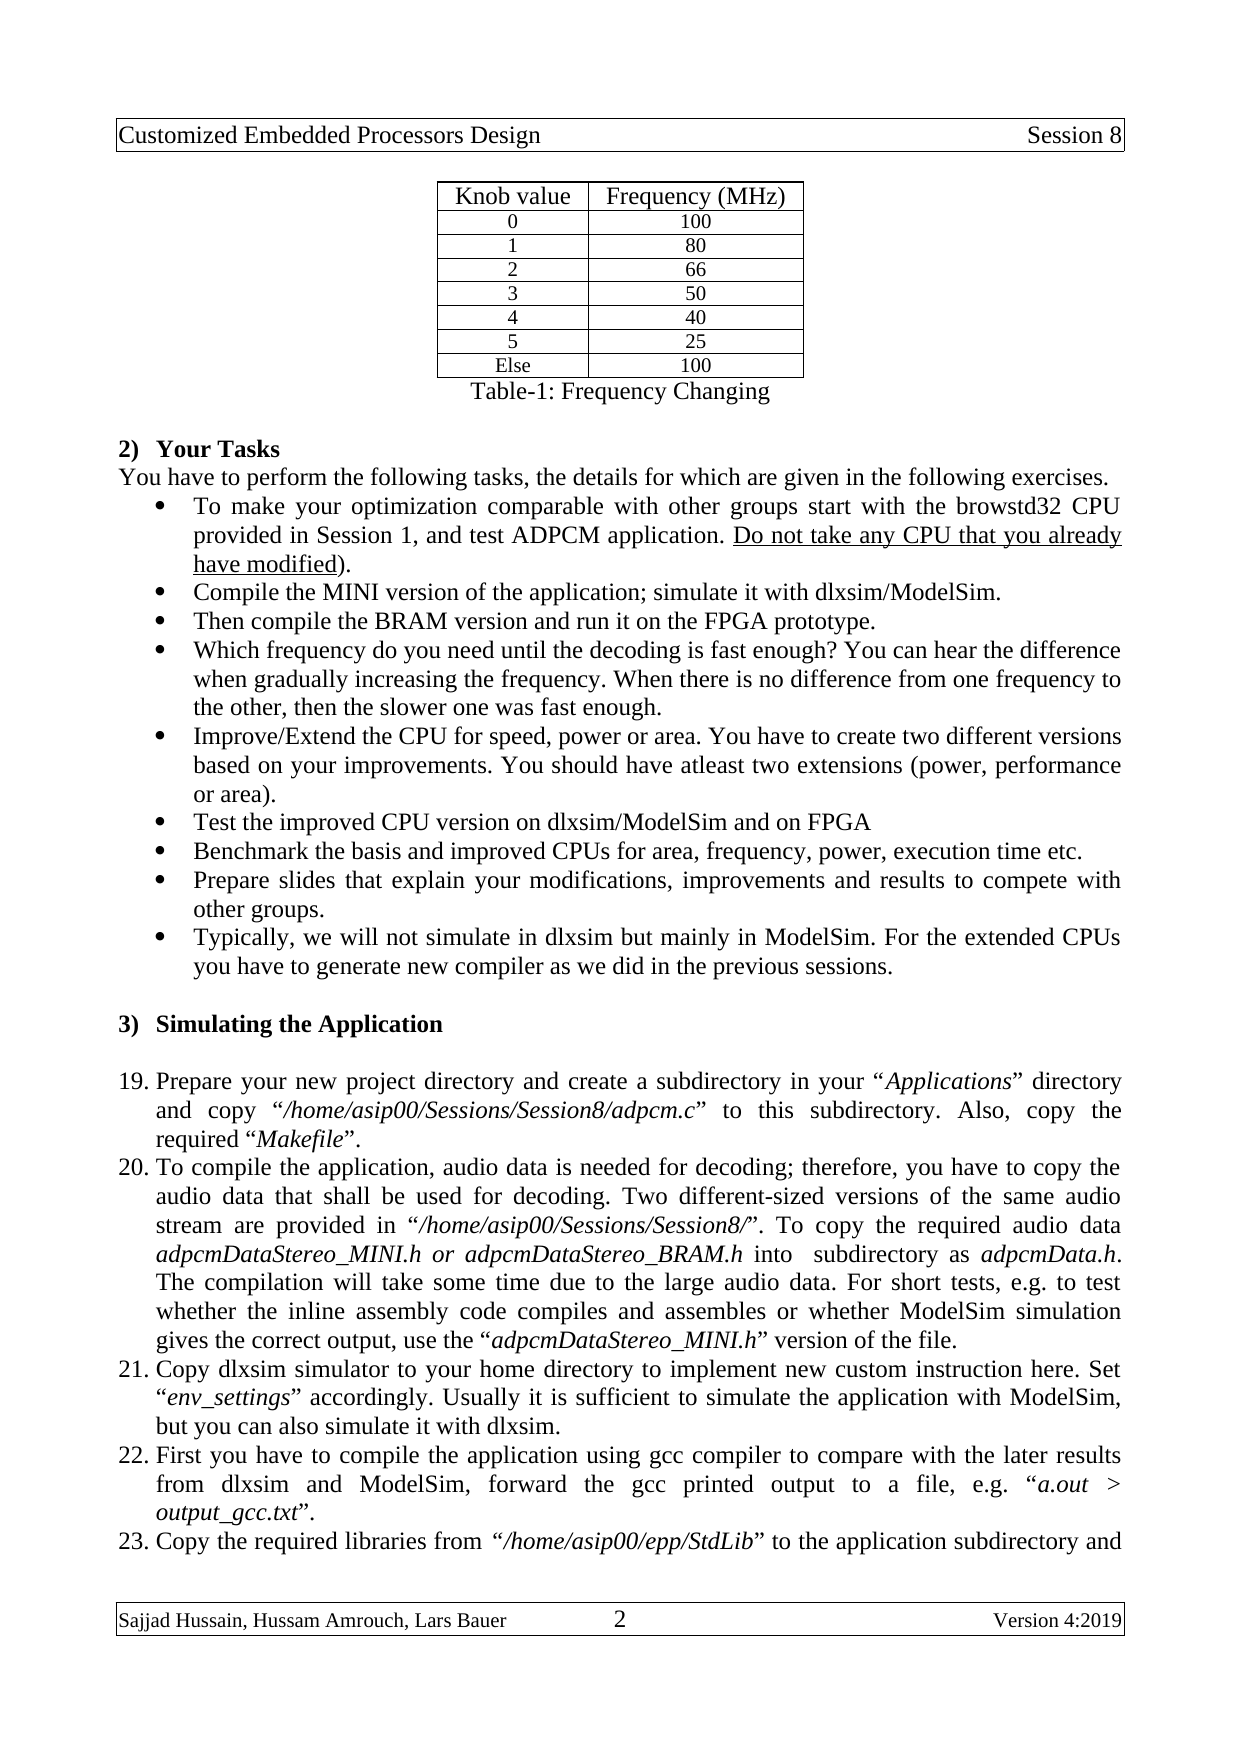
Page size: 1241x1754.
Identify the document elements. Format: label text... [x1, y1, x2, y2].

table_cell 1 [438, 235, 588, 257]
table_cell 3 [438, 282, 588, 305]
list Test the improved CPU version on dlxsim/ModelSim and on FPGA [156, 807, 1122, 836]
list Simulating the Application [118, 1009, 1122, 1037]
list Then compile the BRAM version and run it on the FPGA prototype. [156, 606, 1122, 635]
table_cell 2 [438, 259, 588, 281]
list Improve/Extend the CPU for speed, power or area. You have to create two different versions based on your improvements. You should have atleast two extensions (power, performance or area). [156, 721, 1122, 807]
list Your Tasks [118, 434, 1122, 462]
table_cell 100 [589, 354, 803, 377]
table_cell 50 [589, 282, 803, 305]
table_cell 5 [438, 330, 588, 353]
table_cell 66 [589, 259, 803, 281]
table_cell 100 [589, 211, 803, 233]
text Table-1: Frequency Changing [118, 378, 1122, 405]
table_cell 0 [438, 211, 588, 233]
list Compile the MINI version of the application; simulate it with dlxsim/ModelSim. [156, 577, 1122, 606]
list Prepare slides that explain your modifications, improvements and results to compete with other groups. [156, 865, 1122, 922]
table_cell 40 [589, 306, 803, 329]
table_cell Else [438, 354, 588, 377]
list Copy dlxsim simulator to your home directory to implement new custom instruction here. Set “env_settings” accordingly. Usually it is sufficient to simulate the application with ModelSim, but you can also simulate it with dlxsim. [118, 1354, 1122, 1440]
table_header Frequency (MHz) [589, 183, 803, 210]
list First you have to compile the application using gcc compiler to compare with the later results from dlxsim and ModelSim, forward the gcc printed output to a file, e.g. “a.out > output_gcc.txt”. [118, 1440, 1122, 1526]
table_cell 80 [589, 235, 803, 257]
list To make your optimization comparable with other groups start with the browstd32 CPU provided in Session 1, and test ADPCM application. Do not take any CPU that you already have modified). [156, 491, 1122, 577]
list Which frequency do you need until the decoding is fast enough? You can hear the difference when gradually increasing the frequency. When there is no difference from one frequency to the other, then the slower one was fast enough. [156, 635, 1122, 721]
text You have to perform the following tasks, the details for which are given in the following exercises. [118, 462, 1122, 491]
list To compile the application, audio data is needed for decoding; therefore, you have to copy the audio data that shall be used for decoding. Two different-sized versions of the same audio stream are provided in “/home/asip00/Sessions/Session8/”. To copy the required audio data adpcmDataStereo_MINI.h or adpcmDataStereo_BRAM.h into subdirectory as adpcmData.h. The compilation will take some time due to the large audio data. For short tests, e.g. to test whether the inline assembly code compiles and assembles or whether ModelSim simulation gives the correct output, use the “adpcmDataStereo_MINI.h” version of the file. [118, 1152, 1122, 1354]
table_cell 4 [438, 306, 588, 329]
table_header Knob value [438, 183, 588, 210]
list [118, 1526, 1122, 1555]
table_cell 25 [589, 330, 803, 353]
list Benchmark the basis and improved CPUs for area, frequency, power, execution time etc. [156, 836, 1122, 865]
list Typically, we will not simulate in dlxsim but mainly in ModelSim. For the extended CPUs you have to generate new compiler as we did in the previous sessions. [156, 922, 1122, 980]
list Prepare your new project directory and create a subdirectory in your “Applications” directory and copy “/home/asip00/Sessions/Session8/adpcm.c” to this subdirectory. Also, copy the required “Makefile”. [118, 1066, 1122, 1152]
